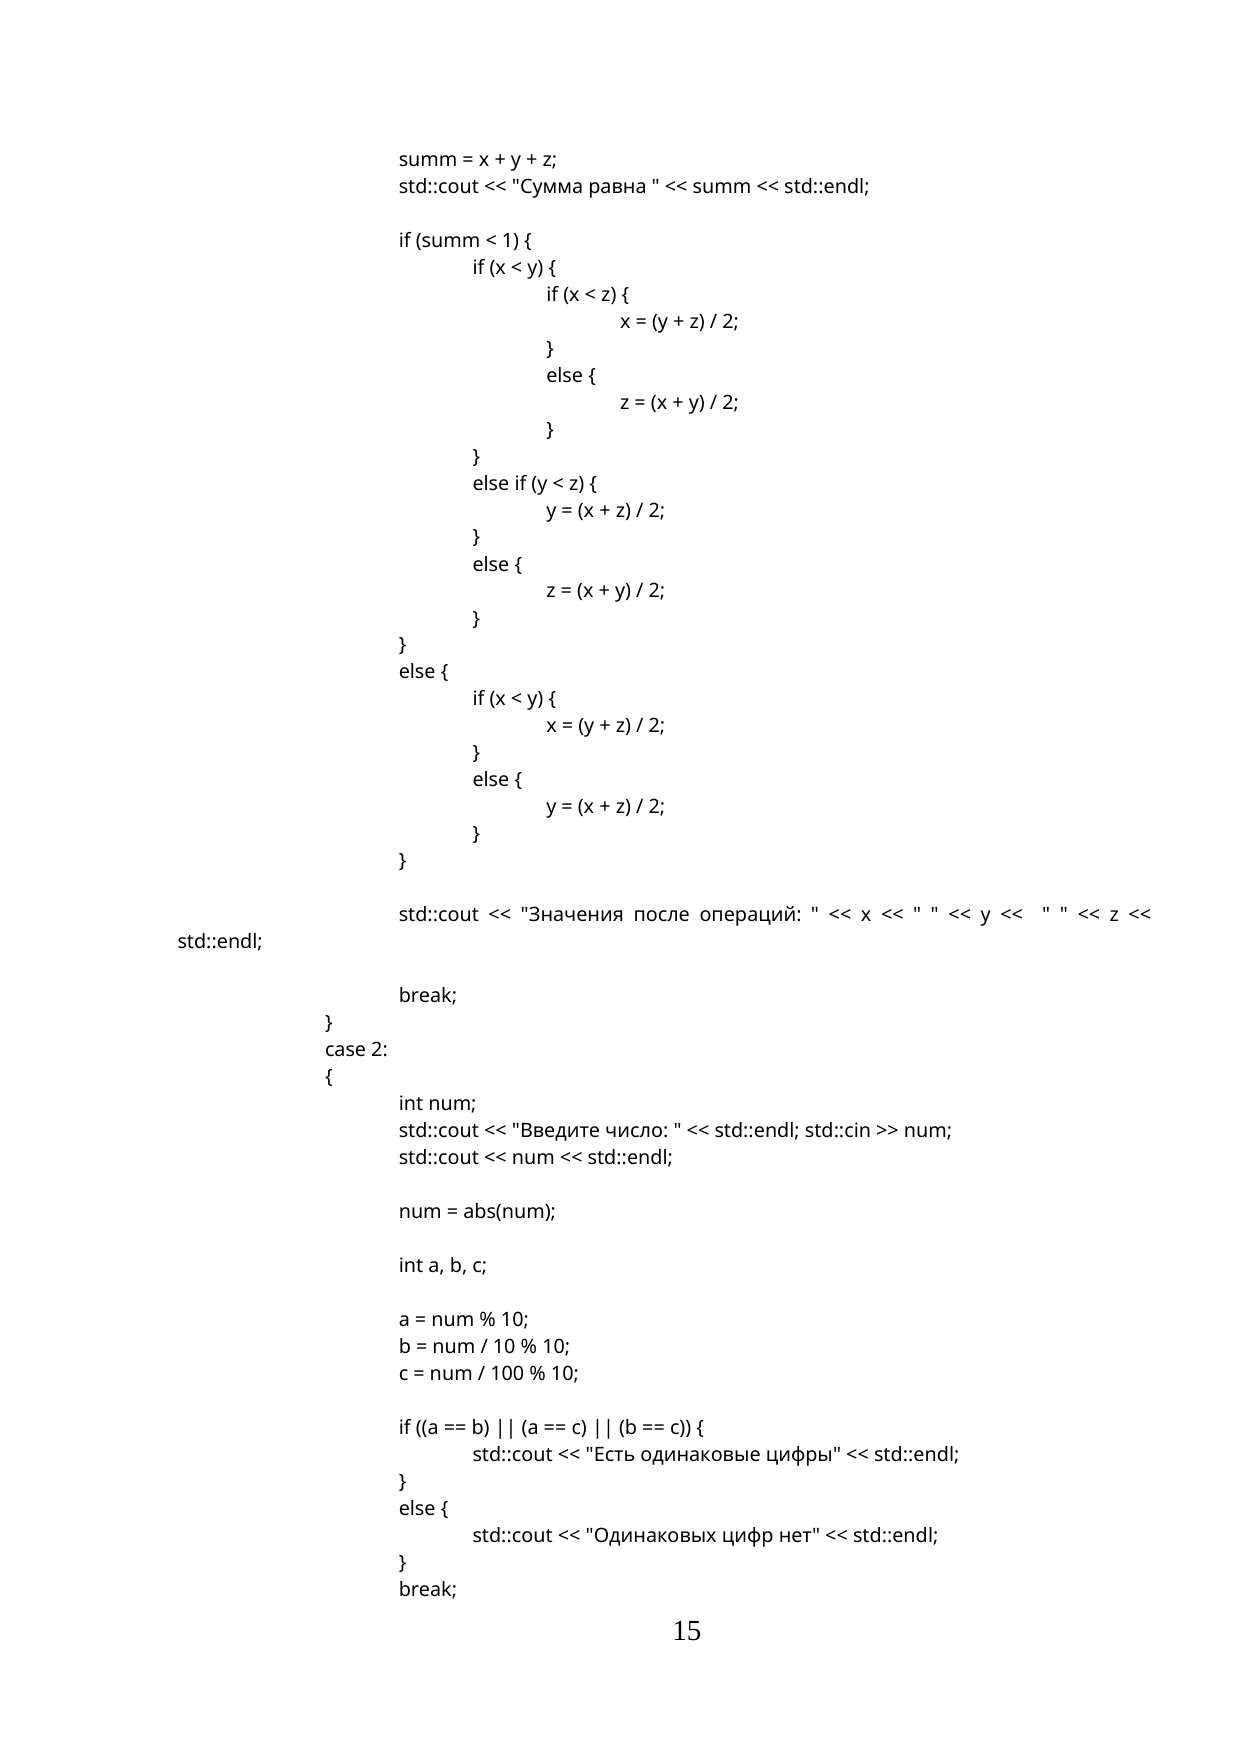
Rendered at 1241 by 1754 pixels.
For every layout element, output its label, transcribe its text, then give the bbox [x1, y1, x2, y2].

text if (summ < 1) { [177, 226, 1152, 253]
text summ = x + y + z; [177, 145, 1152, 172]
text y = (x + z) / 2; [177, 496, 1152, 523]
text y = (x + z) / 2; [177, 793, 1152, 819]
text c = num / 100 % 10; [177, 1359, 1152, 1386]
text } [177, 442, 1152, 469]
text std::cout << "Значения после операций: " << x << " " << y << " " << z << std::endl; [177, 901, 1152, 954]
text } [177, 1467, 1152, 1494]
text else { [177, 550, 1152, 577]
text a = num % 10; [177, 1305, 1152, 1332]
text { [177, 1062, 1152, 1089]
text else { [177, 658, 1152, 685]
text } [177, 523, 1152, 550]
text z = (x + y) / 2; [177, 388, 1152, 415]
text break; [177, 1575, 1152, 1602]
text std::cout << "Введите число: " << std::endl; std::cin >> num; [177, 1116, 1152, 1143]
text else if (y < z) { [177, 469, 1152, 496]
text else { [177, 361, 1152, 388]
text z = (x + y) / 2; [177, 577, 1152, 604]
text if (x < z) { [177, 280, 1152, 307]
text int num; [177, 1089, 1152, 1116]
text } [177, 415, 1152, 442]
text } [177, 819, 1152, 847]
text } [177, 631, 1152, 658]
text else { [177, 766, 1152, 793]
text num = abs(num); [177, 1197, 1152, 1224]
text std::cout << "Сумма равна " << summ << std::endl; [177, 172, 1152, 199]
text case 2: [177, 1035, 1152, 1062]
text if (x < y) { [177, 685, 1152, 712]
text } [177, 1008, 1152, 1035]
text if (x < y) { [177, 253, 1152, 280]
text else { [177, 1494, 1152, 1521]
text b = num / 10 % 10; [177, 1332, 1152, 1359]
text std::cout << "Одинаковых цифр нет" << std::endl; [177, 1521, 1152, 1548]
text int a, b, c; [177, 1251, 1152, 1278]
text std::cout << num << std::endl; [177, 1143, 1152, 1170]
text x = (y + z) / 2; [177, 712, 1152, 739]
text } [177, 739, 1152, 766]
text } [177, 1548, 1152, 1575]
text break; [177, 981, 1152, 1008]
text if ((a == b) || (a == c) || (b == c)) { [177, 1413, 1152, 1440]
text std::cout << "Есть одинаковые цифры" << std::endl; [177, 1440, 1152, 1467]
text } [177, 334, 1152, 361]
text } [177, 604, 1152, 631]
text x = (y + z) / 2; [177, 307, 1152, 334]
text } [177, 847, 1152, 873]
